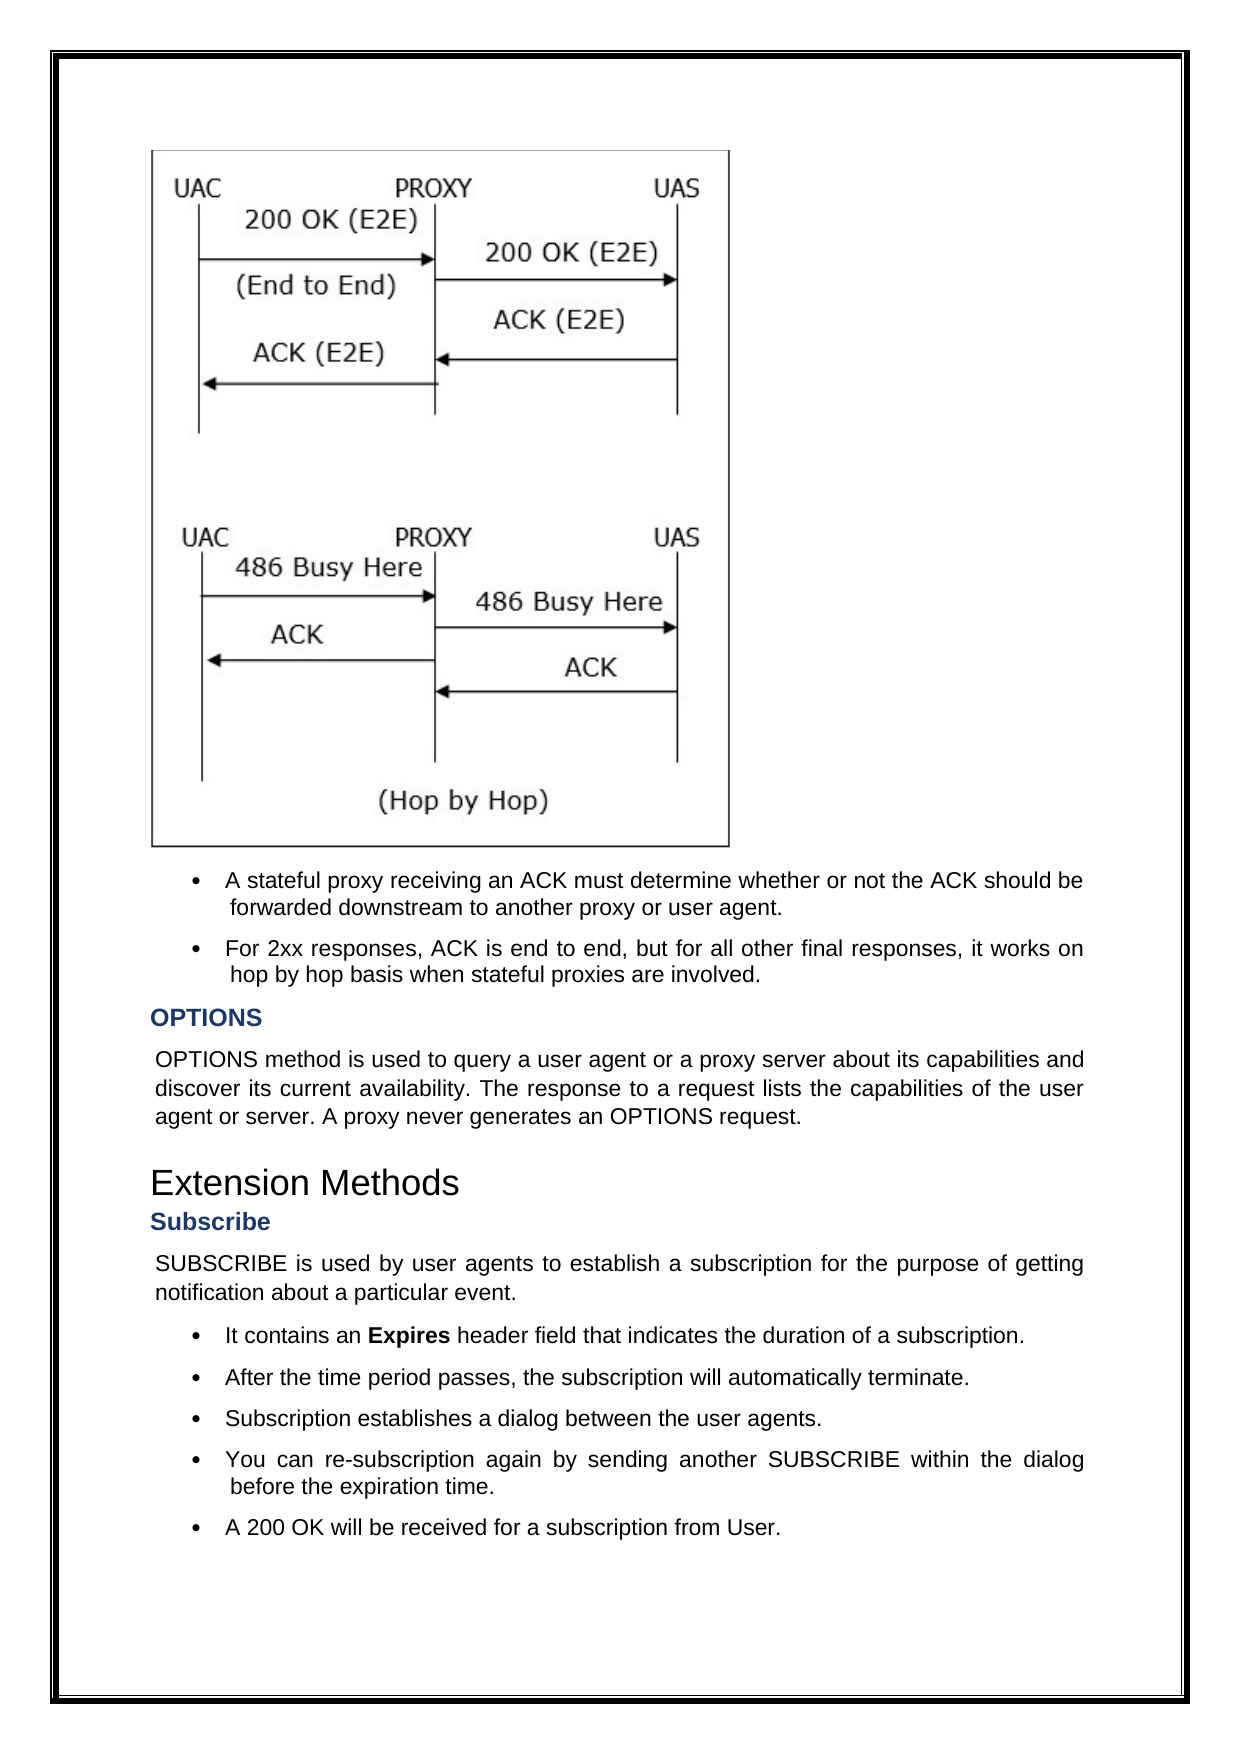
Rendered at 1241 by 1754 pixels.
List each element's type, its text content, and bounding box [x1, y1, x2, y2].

list For 2xx responses, ACK is end to end, but for all other final responses, it works on hop by hop basis when stateful proxies are involved. [192, 935, 1085, 988]
list A 200 OK will be received for a subscription from User. [192, 1514, 1085, 1540]
list A stateful proxy receiving an ACK must determine whether or not the ACK should be forwarded downstream to another proxy or user agent. [192, 867, 1085, 920]
picture [150, 150, 730, 849]
subtitle Extension Methods [150, 1161, 1090, 1203]
list After the time period passes, the subscription will automatically terminate. [192, 1364, 1085, 1390]
text SUBSCRIBE is used by user agents to establish a subscription for the purpose of getting notification about a particular event. [155, 1250, 1085, 1305]
subtitle OPTIONS [150, 1003, 1090, 1031]
list Subscription establishes a dialog between the user agents. [192, 1405, 1085, 1431]
text OPTIONS method is used to query a user agent or a proxy server about its capabilities and discover its current availability. The response to a request lists the capabilities of the user agent or server. A proxy never generates an OPTIONS request. [155, 1046, 1085, 1129]
list It contains an Expires header field that indicates the duration of a subscription. [192, 1322, 1085, 1349]
subtitle Subscribe [150, 1207, 1090, 1236]
list You can re-subscription again by sending another SUBSCRIBE within the dialog before the expiration time. [192, 1446, 1085, 1499]
